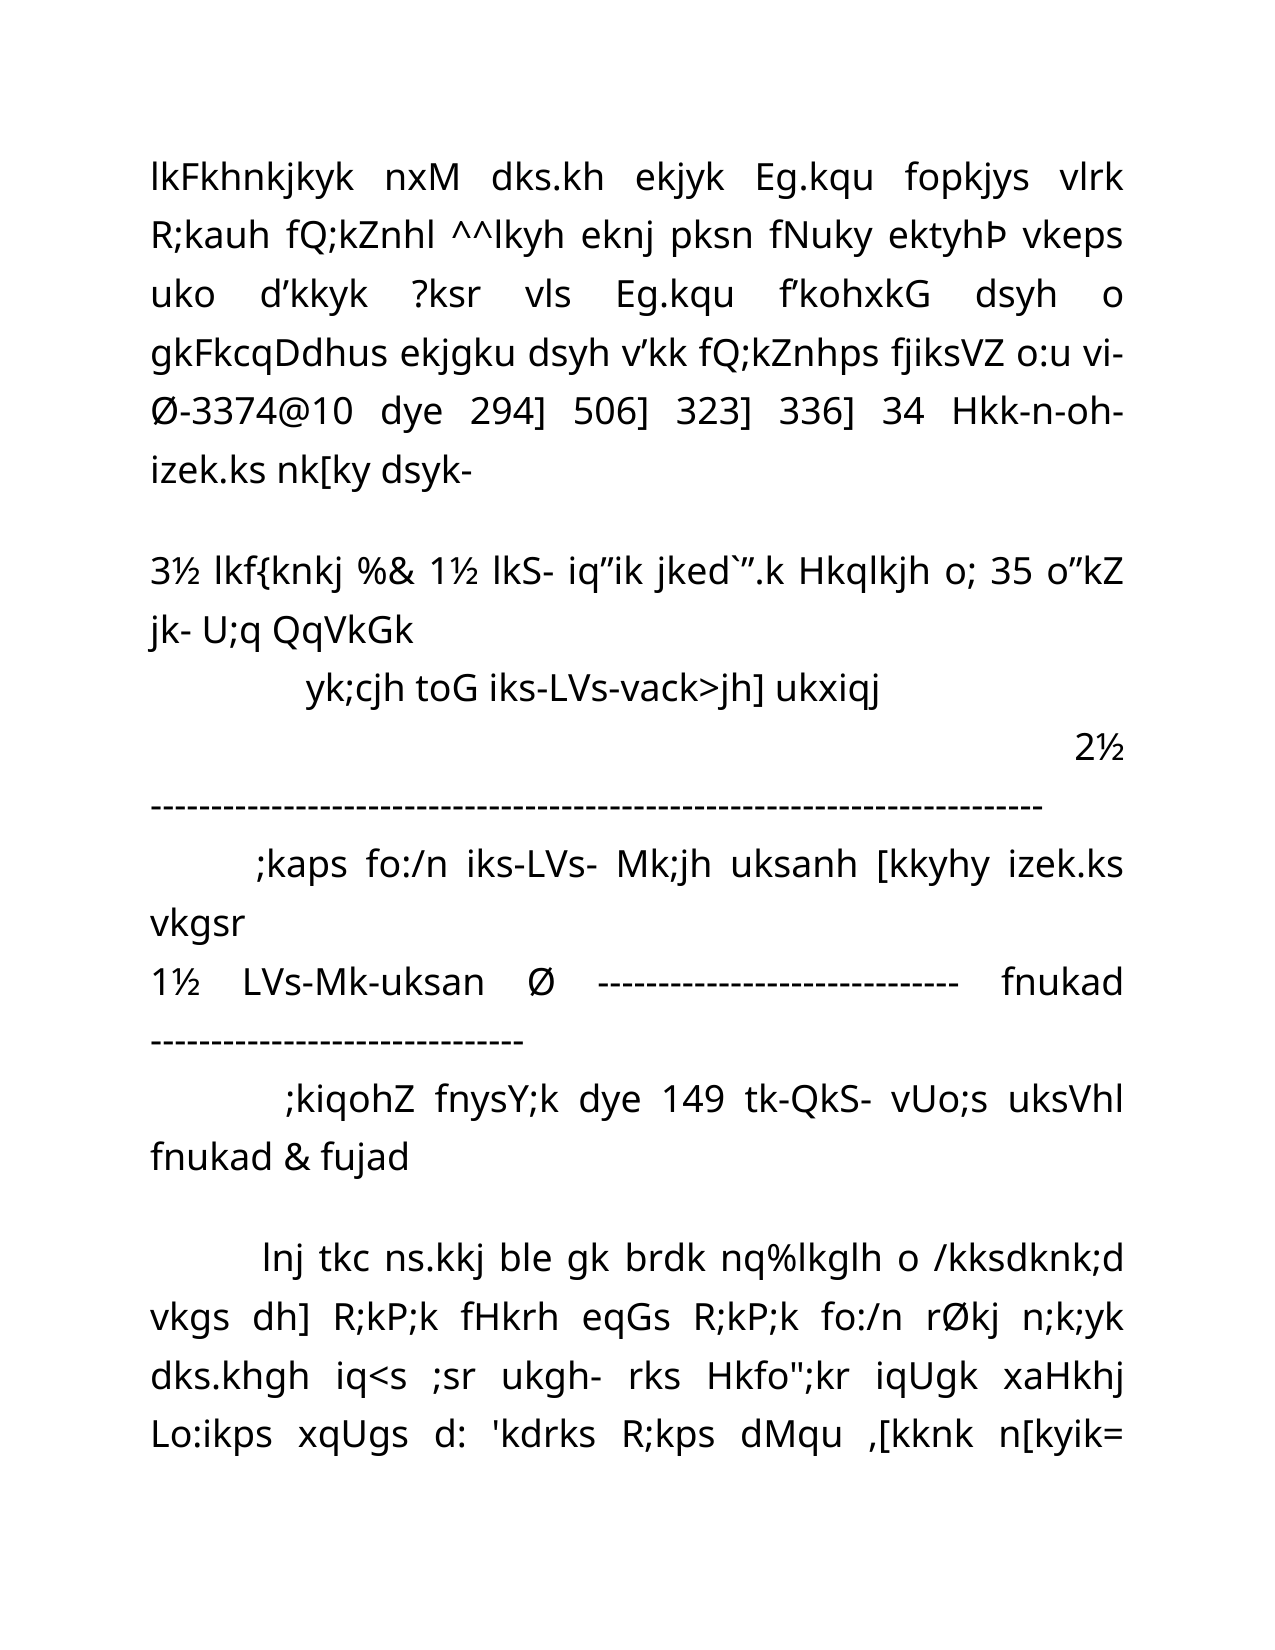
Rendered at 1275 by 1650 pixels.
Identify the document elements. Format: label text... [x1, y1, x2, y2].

text ;kiqohZ fnysY;k dye 149 tk-QkS- vUo;s uksVhl fnukad & fujad [150, 1072, 1125, 1182]
text 2½ -------------------------------------------------------------------------- [150, 720, 1125, 830]
text yk;cjh toG iks-LVs-vack>jh] ukxiqj [150, 662, 1125, 713]
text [150, 1232, 1125, 1459]
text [150, 150, 1125, 494]
text 1½ LVs-Mk-uksan Ø ------------------------------ fnukad ------------------------------- [150, 955, 1125, 1064]
text 3½ lkf{knkj %& 1½ lkS- iq”ik jked`”.k Hkqlkjh o; 35 o”kZ jk- U;q QqVkGk [150, 544, 1125, 654]
text ;kaps fo:/n iks-LVs- Mk;jh uksanh [kkyhy izek.ks vkgsr [150, 837, 1125, 947]
